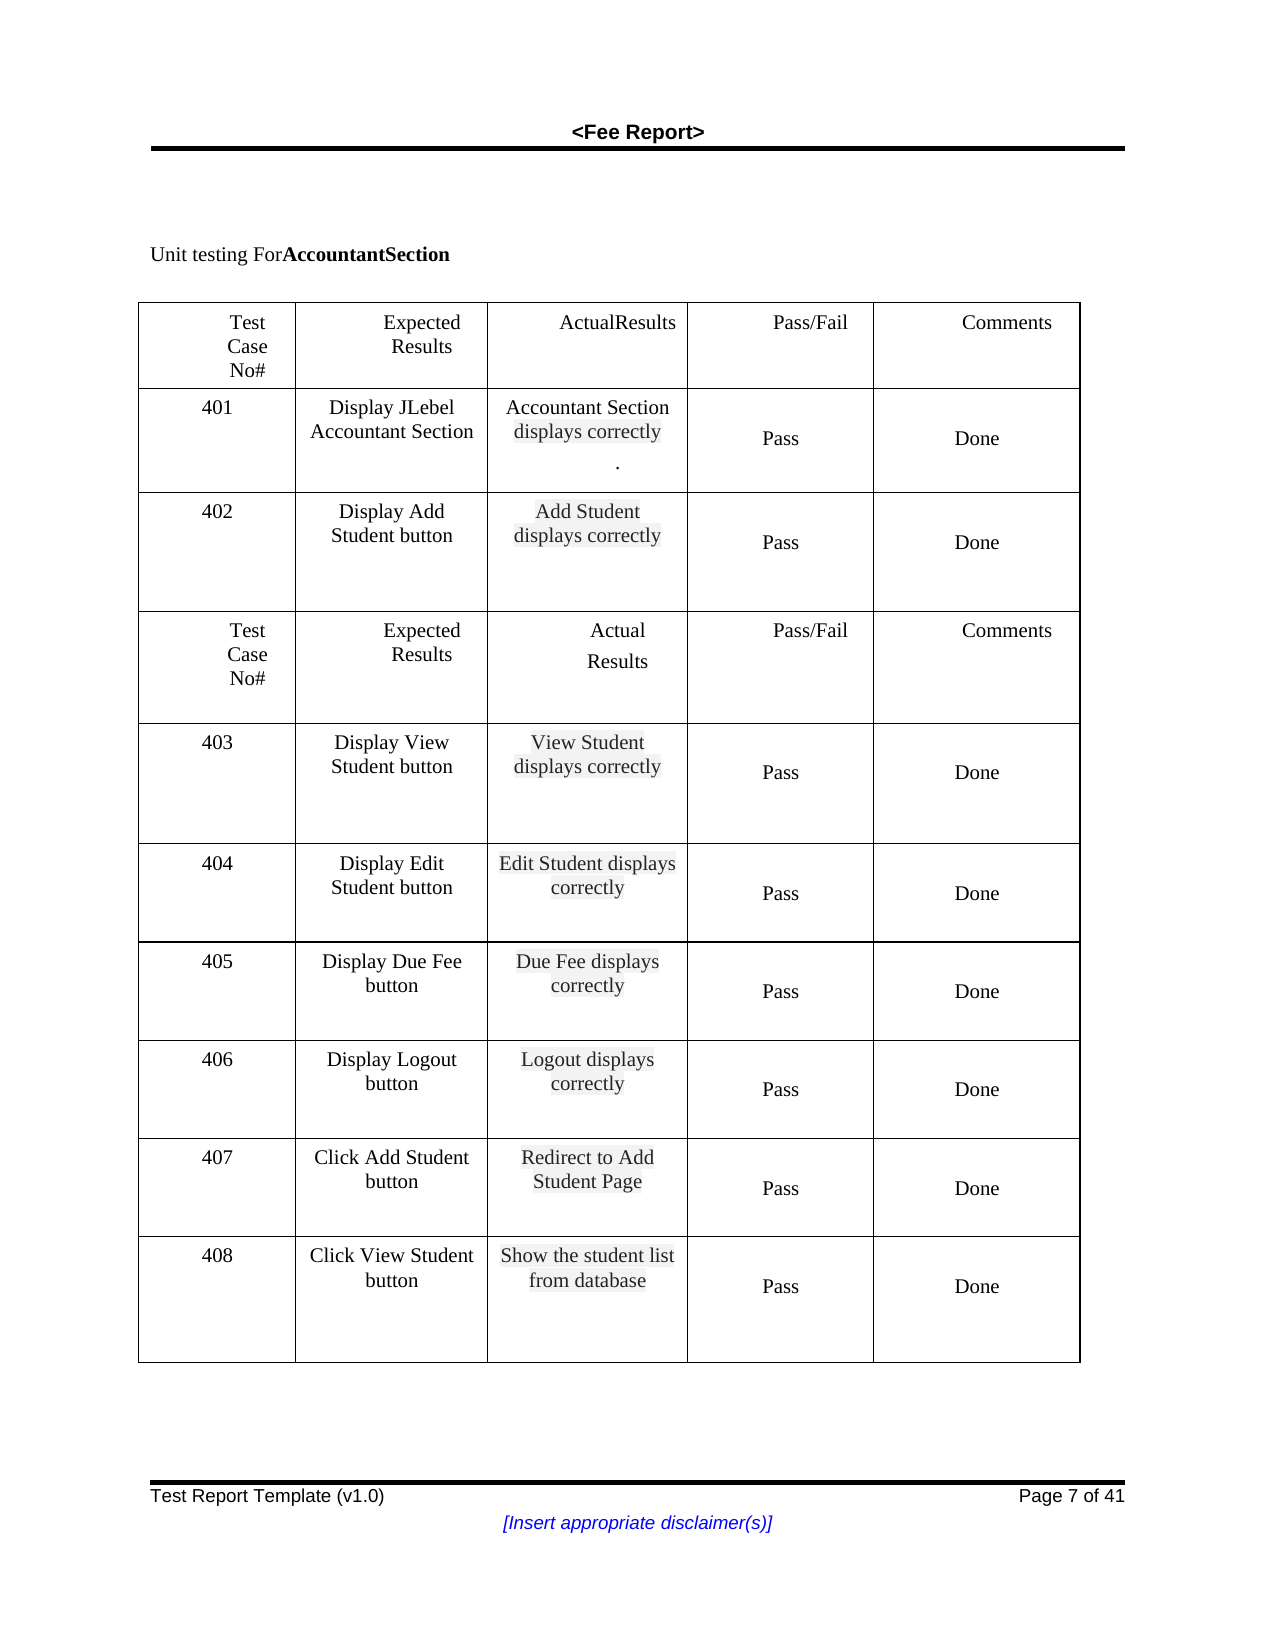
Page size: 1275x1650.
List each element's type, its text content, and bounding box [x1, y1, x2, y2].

table_cell Done [874, 493, 1079, 611]
table_cell Pass [688, 1139, 873, 1236]
table_cell Actual Results [488, 612, 687, 722]
table_cell Done [874, 1237, 1079, 1362]
table_cell 406 [139, 1041, 295, 1138]
table_header Test Case No# [139, 303, 295, 388]
table_cell Comments [874, 612, 1079, 722]
table_cell Pass [688, 844, 873, 941]
table_cell Display Logout button [296, 1041, 487, 1138]
table_cell 403 [139, 724, 295, 843]
table_cell Display Edit Student button [296, 844, 487, 941]
table_header ActualResults [488, 303, 687, 388]
table_header Comments [874, 303, 1079, 388]
table_cell Test Case No# [139, 612, 295, 722]
table_cell Pass [688, 493, 873, 611]
table_cell 402 [139, 493, 295, 611]
table_cell Done [874, 724, 1079, 843]
table_cell Done [874, 943, 1079, 1040]
table_cell Click Add Student button [296, 1139, 487, 1236]
table_cell Click View Student button [296, 1237, 487, 1362]
table_cell 407 [139, 1139, 295, 1236]
table_cell Done [874, 1041, 1079, 1138]
table_cell Expected Results [296, 612, 487, 722]
table_cell 408 [139, 1237, 295, 1362]
table_cell View Student displays correctly [488, 724, 687, 843]
table_cell Accountant Section displays correctly . [488, 389, 687, 492]
table_cell Redirect to Add Student Page [488, 1139, 687, 1236]
table_cell 401 [139, 389, 295, 492]
table_cell Logout displays correctly [488, 1041, 687, 1138]
table_cell Pass [688, 1041, 873, 1138]
table_cell Display Add Student button [296, 493, 487, 611]
table_cell Display View Student button [296, 724, 487, 843]
table_cell Pass/Fail [688, 612, 873, 722]
table_cell Display JLebel Accountant Section [296, 389, 487, 492]
table_cell Edit Student displays correctly [488, 844, 687, 941]
table_cell Show the student list from database [488, 1237, 687, 1362]
table_cell 404 [139, 844, 295, 941]
table_cell Done [874, 844, 1079, 941]
table_cell Due Fee displays correctly [488, 943, 687, 1040]
table_cell Display Due Fee button [296, 943, 487, 1040]
table_cell Pass [688, 724, 873, 843]
table_cell Add Student displays correctly [488, 493, 687, 611]
table_header Expected Results [296, 303, 487, 388]
table_cell Pass [688, 1237, 873, 1362]
table_header Pass/Fail [688, 303, 873, 388]
table_cell Done [874, 1139, 1079, 1236]
table_cell Pass [688, 943, 873, 1040]
table_cell Pass [688, 389, 873, 492]
text Unit testing ForAccountantSection [150, 242, 1125, 266]
table_cell 405 [139, 943, 295, 1040]
table_cell Done [874, 389, 1079, 492]
